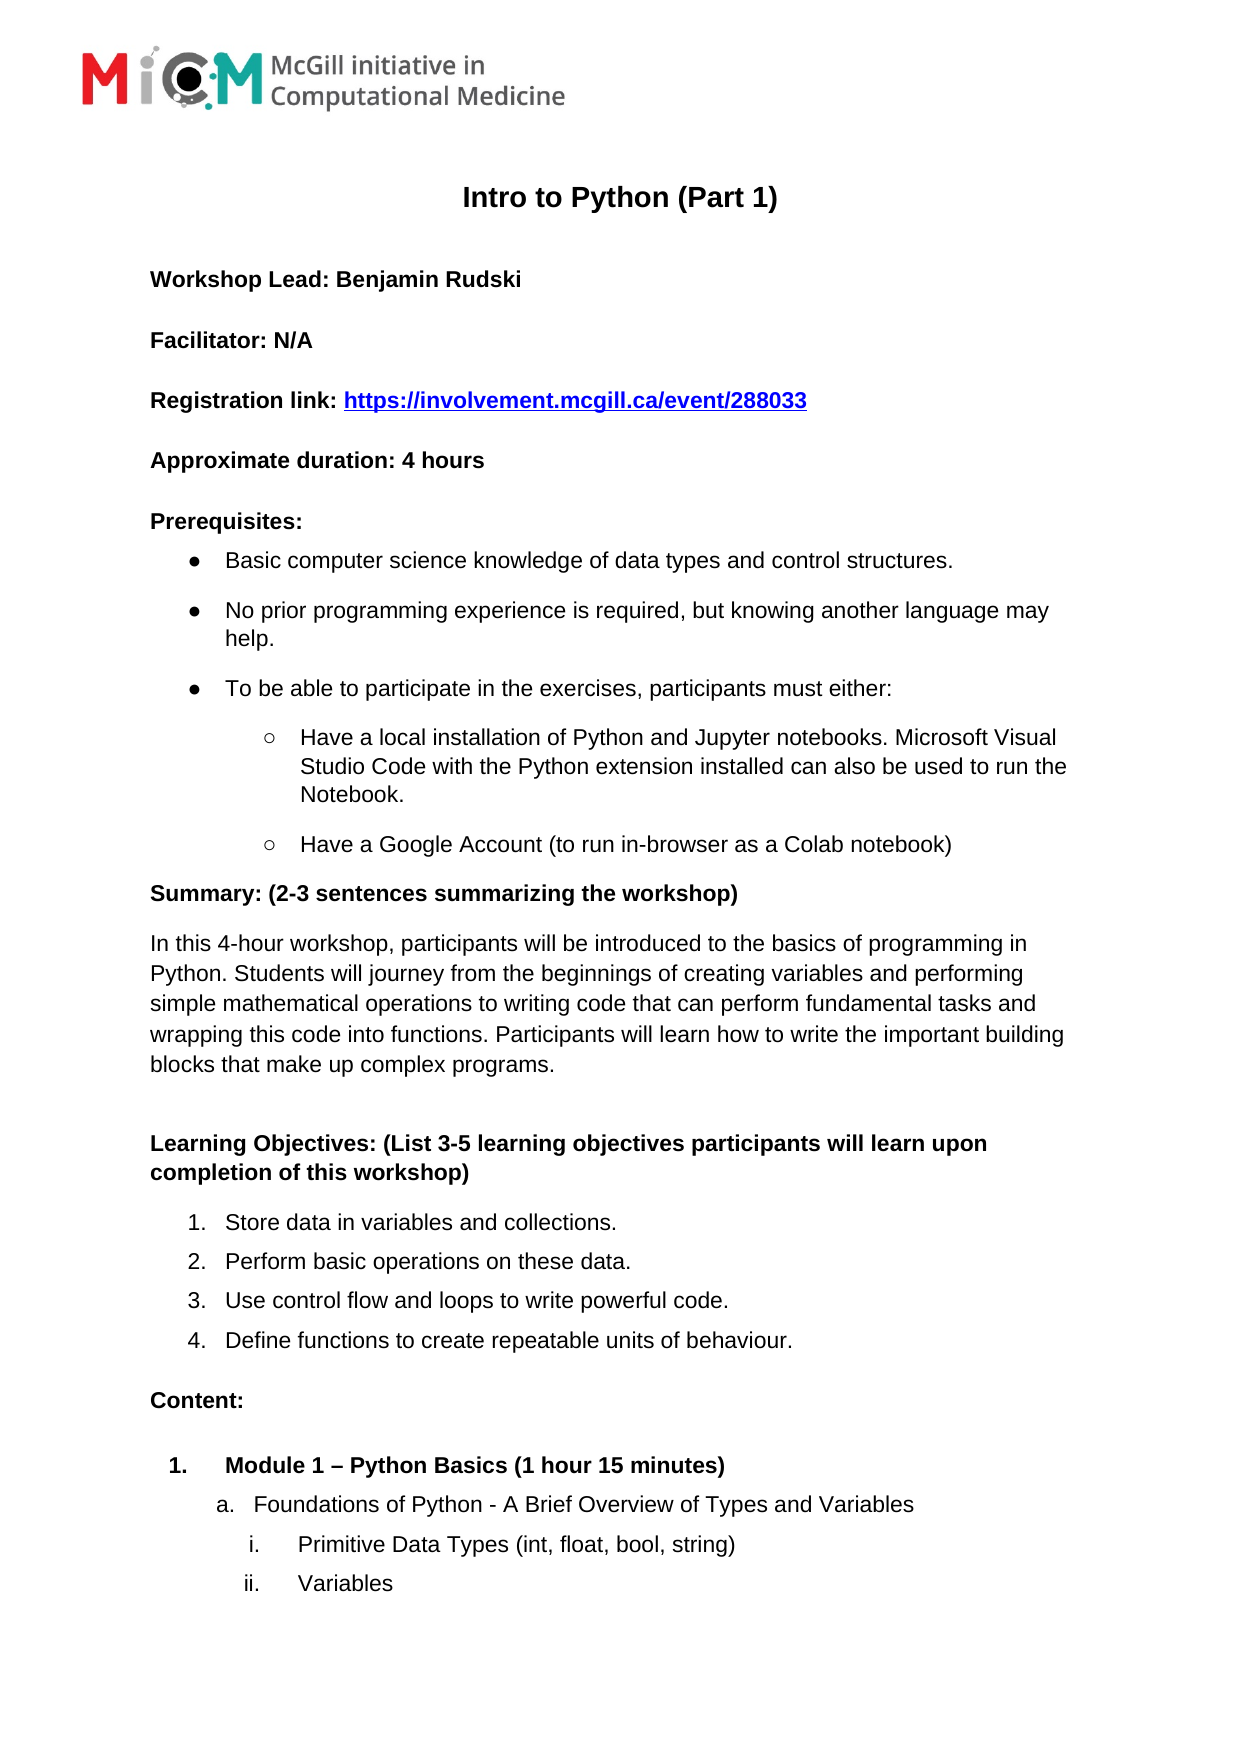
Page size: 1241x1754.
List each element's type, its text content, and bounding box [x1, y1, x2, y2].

list Primitive Data Types (int, float, bool, string) [260, 1531, 1090, 1557]
text Learning Objectives: (List 3-5 learning objectives participants will learn upon completion of this workshop) [150, 1130, 1090, 1185]
list Foundations of Python - A Brief Overview of Types and Variables [216, 1491, 1090, 1518]
list Use control flow and loops to write powerful code. [187, 1287, 1090, 1314]
list Module 1 – Python Basics (1 hour 15 minutes) [187, 1452, 1090, 1478]
list Perform basic operations on these data. [187, 1248, 1090, 1274]
list No prior programming experience is required, but knowing another language may help. [187, 597, 1090, 652]
text Facilitator: N/A [150, 327, 1090, 353]
list Have a local installation of Python and Jupyter notebooks. Microsoft Visual Studio Code with the Python extension installed can also be used to run the Notebook. [262, 724, 1090, 808]
list Have a Google Account (to run in-browser as a Colab notebook) [262, 831, 1090, 857]
list Basic computer science knowledge of data types and control structures. [187, 547, 1090, 573]
picture [26, 12, 597, 150]
text Intro to Python (Part 1) [150, 180, 1090, 253]
text Approximate duration: 4 hours [150, 447, 1090, 474]
text Workshop Lead: Benjamin Rudski [150, 266, 1090, 293]
list Store data in variables and collections. [187, 1208, 1090, 1235]
text Prerequisites: [150, 508, 1090, 534]
list Define functions to create repeatable units of behaviour. [187, 1327, 1090, 1353]
text Registration link: https://involvement.mcgill.ca/event/288033 [150, 387, 1090, 413]
text In this 4-hour workshop, participants will be introduced to the basics of programming in Python. Students will journey from the beginnings of creating variables and performing simple mathematical operations to writing code that can perform fundamental tasks and wrapping this code into functions. Participants will learn how to write the important building blocks that make up complex programs. [150, 930, 1090, 1077]
list Variables [260, 1570, 1090, 1597]
text Content: [150, 1387, 1090, 1414]
text Summary: (2-3 sentences summarizing the workshop) [150, 880, 1090, 907]
list To be able to participate in the exercises, participants must either: [187, 675, 1090, 701]
